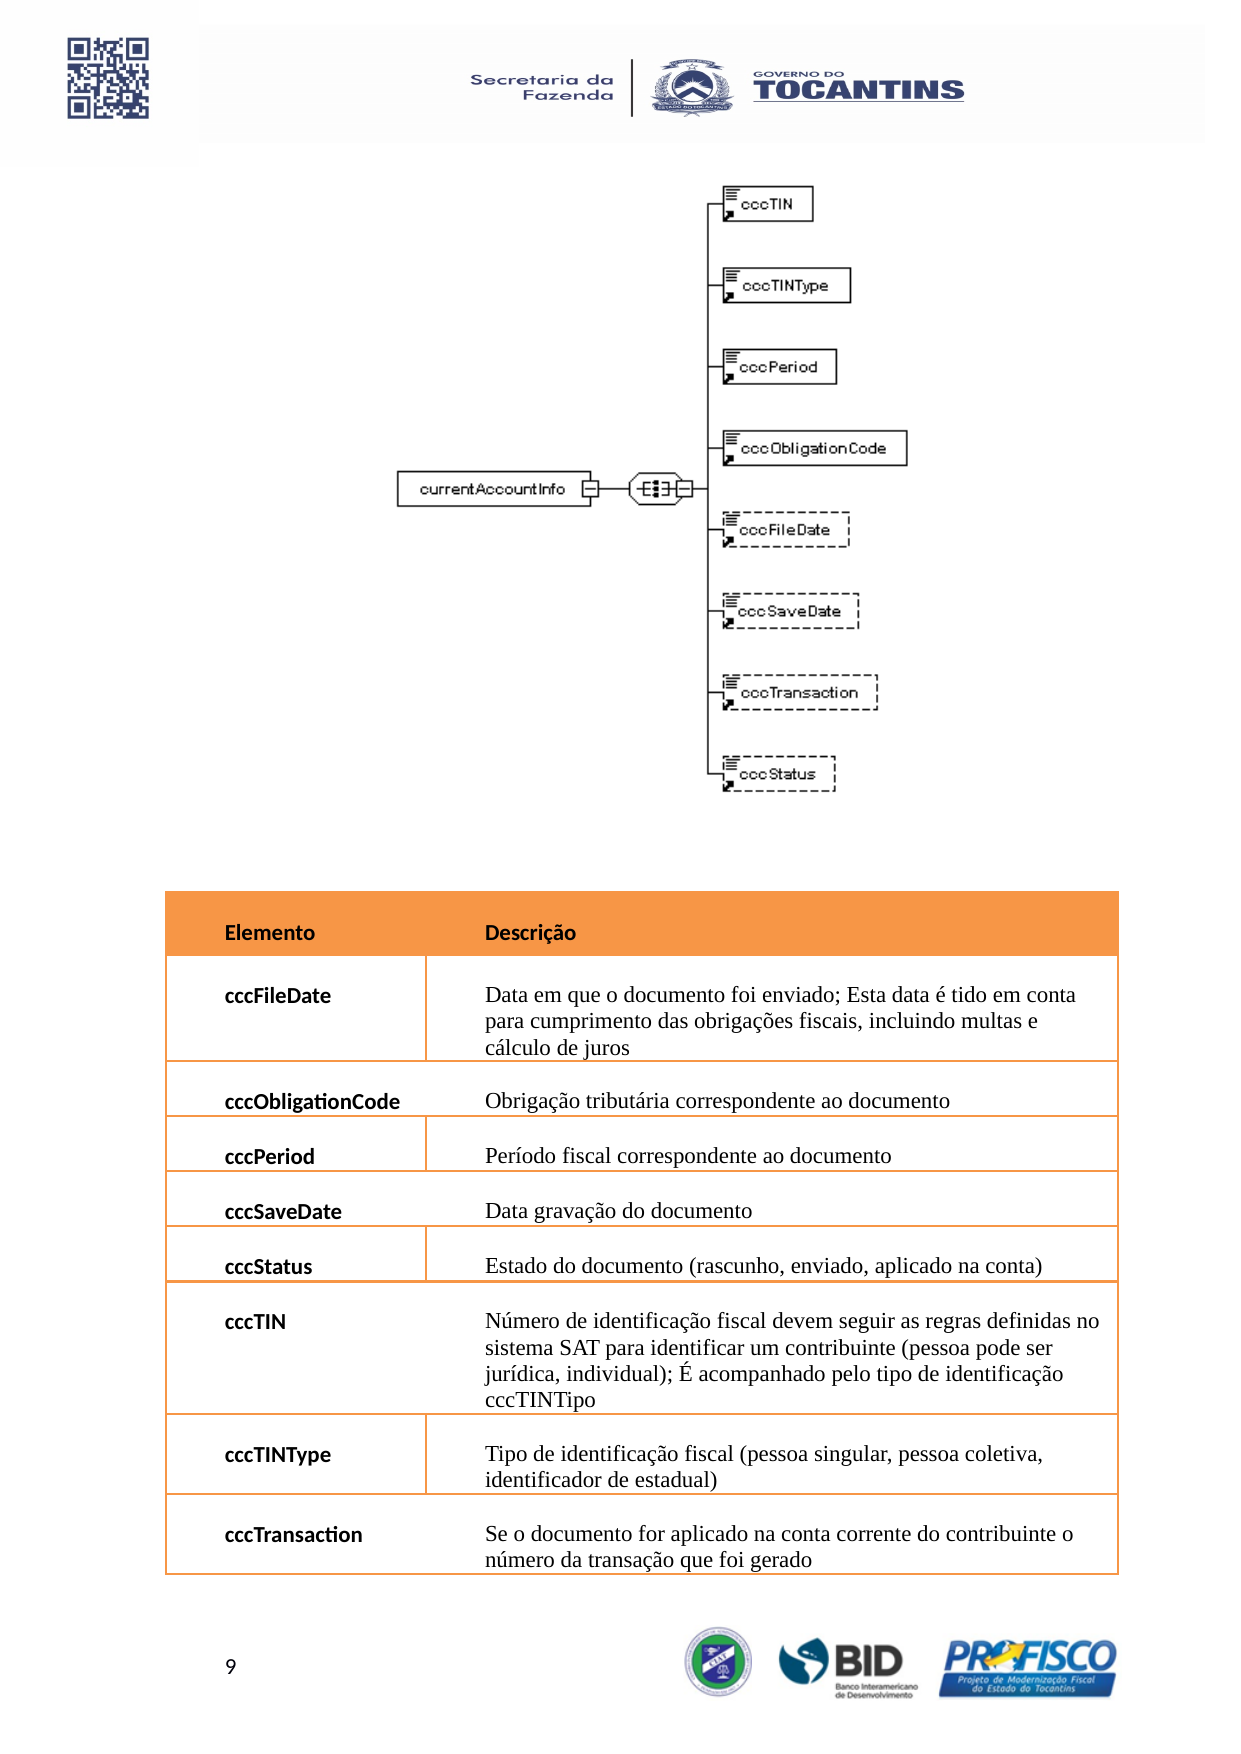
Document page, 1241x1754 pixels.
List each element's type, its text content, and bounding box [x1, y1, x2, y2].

table_cell Número de identificação fiscal devem seguir as regras definidas no sistema SAT para identificar um contribuinte (pessoa pode ser jurídica, individual); É acompanhado pelo tipo de identificação cccTINTipo [426, 1283, 1117, 1413]
table_cell cccPeriod [167, 1117, 425, 1170]
picture [366, 147, 922, 814]
table_cell cccFileDate [167, 956, 425, 1060]
table_cell Data em que o documento foi enviado; Esta data é tido em conta para cumprimento das obrigações fiscais, incluindo multas e cálculo de juros [427, 956, 1117, 1060]
picture [682, 1625, 1123, 1701]
table_cell cccTINType [167, 1415, 425, 1493]
table_cell Obrigação tributária correspondente ao documento [426, 1062, 1117, 1115]
table_cell cccTIN [167, 1283, 426, 1413]
table_cell Data gravação do documento [426, 1172, 1117, 1225]
table_cell cccStatus [167, 1227, 425, 1280]
table_header Descrição [426, 893, 1117, 954]
table_cell Estado do documento (rascunho, enviado, aplicado na conta) [427, 1227, 1117, 1280]
table_cell Período fiscal correspondente ao documento [427, 1117, 1117, 1170]
table_cell cccSaveDate [167, 1172, 426, 1225]
table_cell cccObligationCode [167, 1062, 426, 1115]
table_cell Tipo de identificação fiscal (pessoa singular, pessoa coletiva, identificador de estadual) [427, 1415, 1117, 1493]
table_cell cccTransaction [167, 1495, 426, 1572]
table_cell Se o documento for aplicado na conta corrente do contribuinte o número da transação que foi gerado [426, 1495, 1117, 1572]
picture [0, 0, 1206, 167]
table_header Elemento [167, 893, 426, 954]
